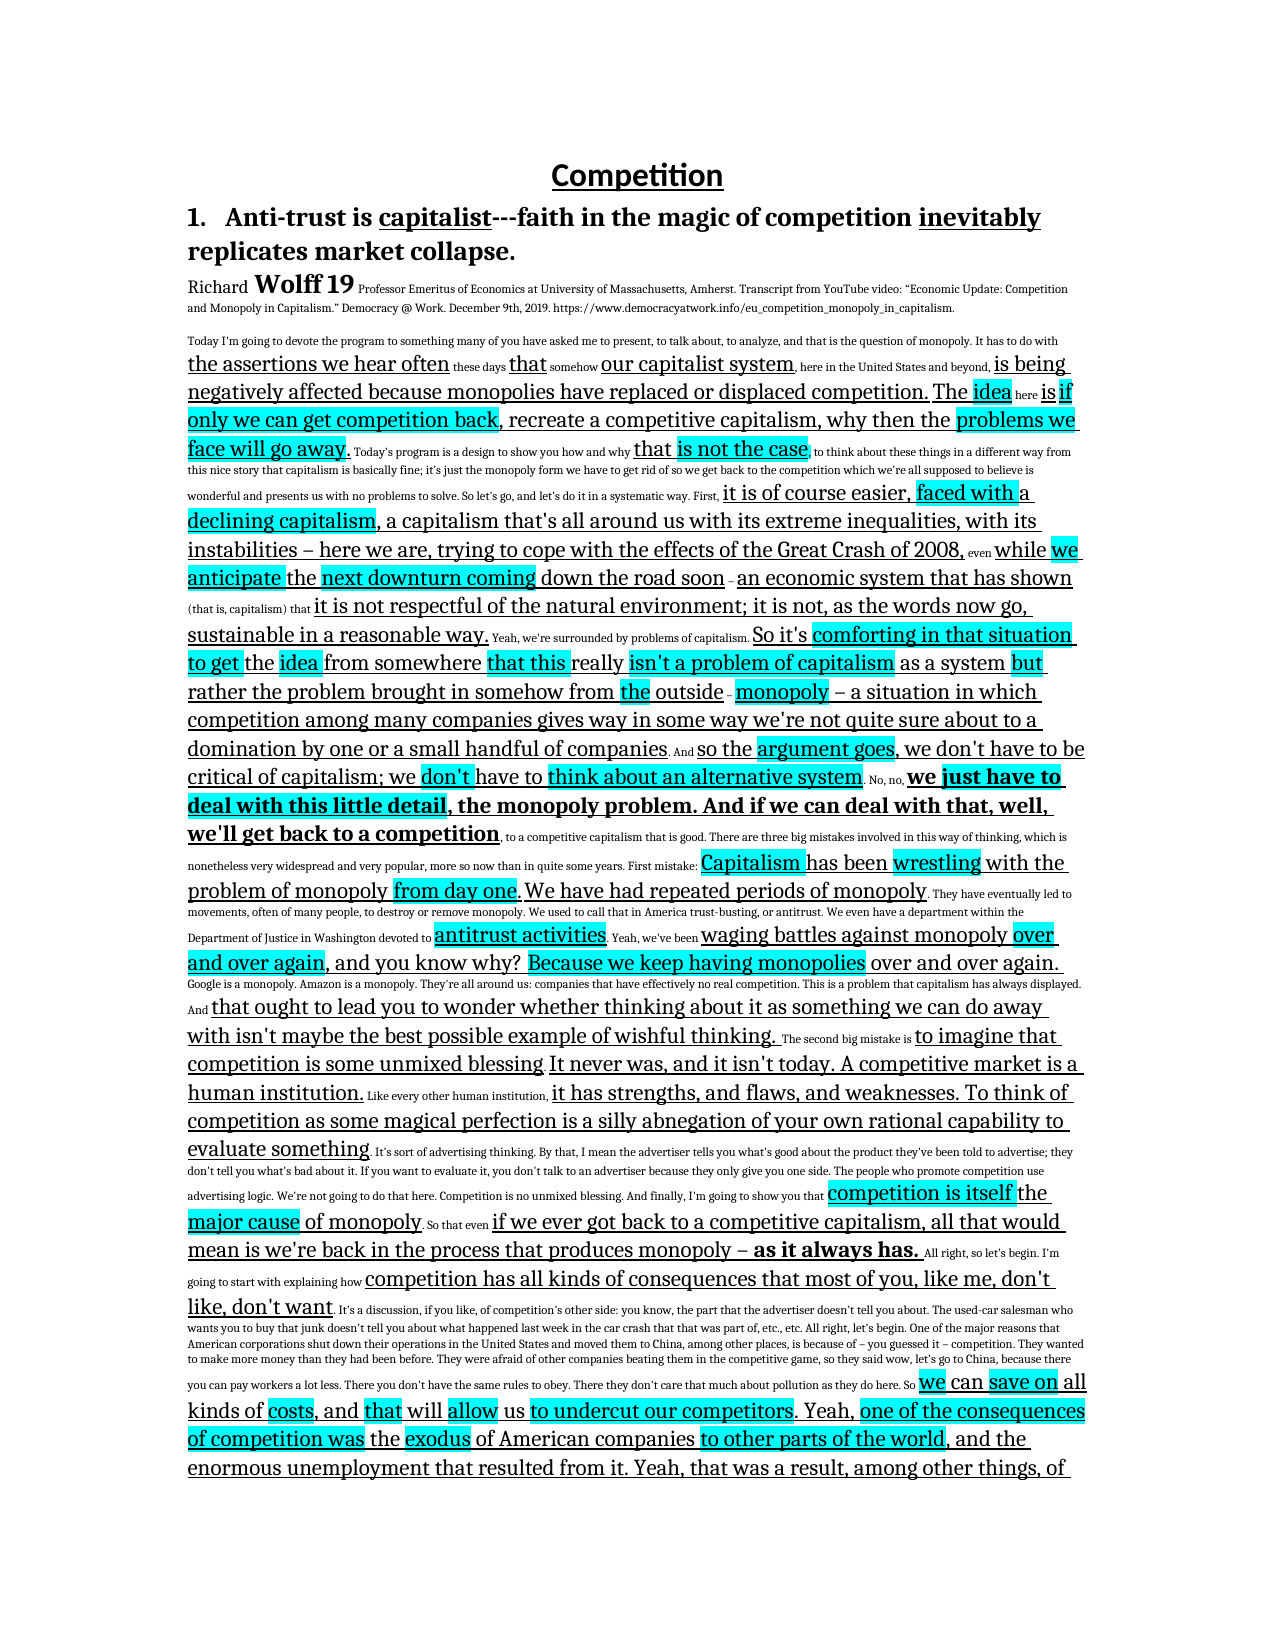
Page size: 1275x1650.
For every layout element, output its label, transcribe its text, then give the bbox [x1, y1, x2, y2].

subtitle Anti-trust is capitalist---faith in the magic of competition inevitably replicates market collapse. [187, 202, 1087, 267]
text Richard Wolff 19 Professor Emeritus of Economics at University of Massachusetts, Amherst. Transcript from YouTube video: “Economic Update: Competition and Monopoly in Capitalism.” Democracy @ Work. December 9th, 2019. https://www.democracyatwork.info/eu_competition_monopoly_in_capitalism. [187, 269, 1087, 316]
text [187, 334, 1087, 1481]
subtitle Competition [187, 154, 1087, 195]
